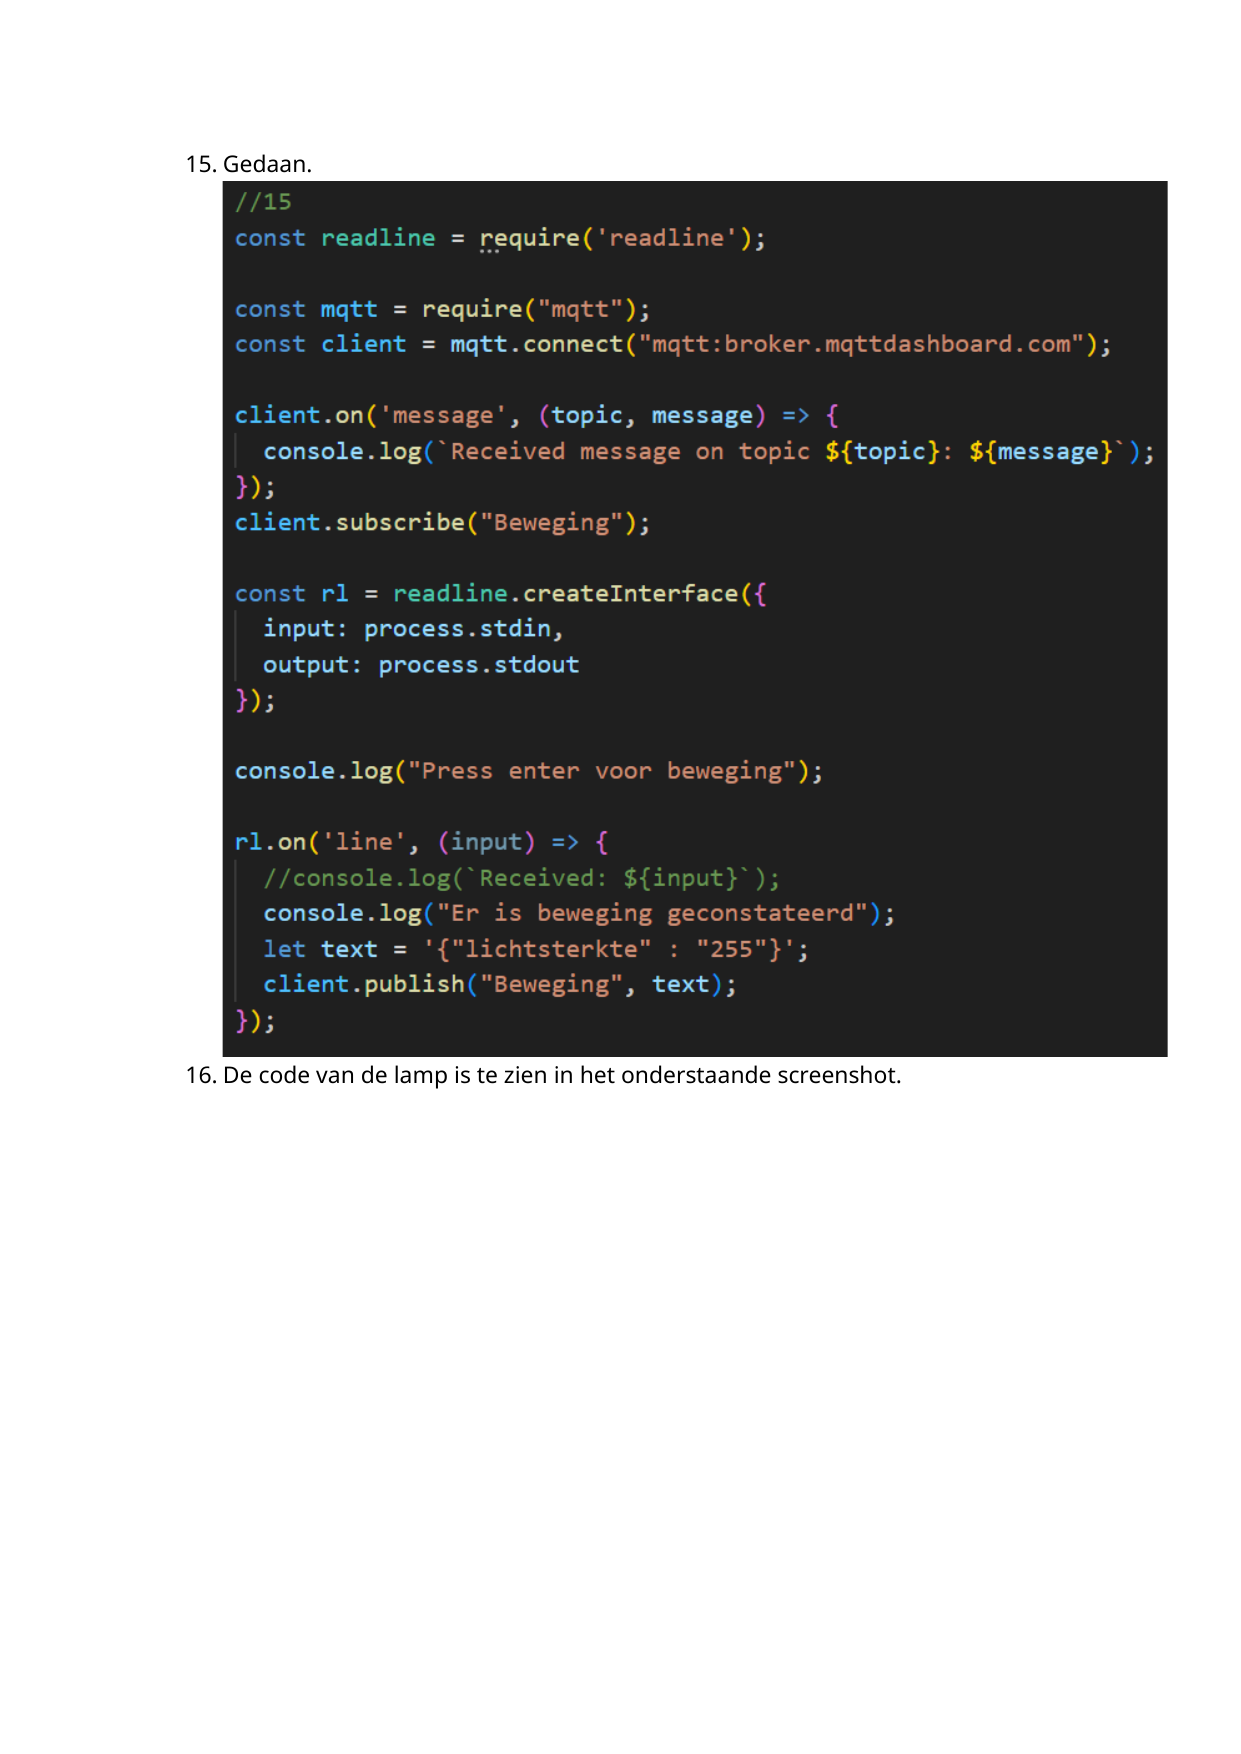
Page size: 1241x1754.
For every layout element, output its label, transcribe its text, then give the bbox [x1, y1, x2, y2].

list De code van de lamp is te zien in het onderstaande screenshot. De commands worden verzonden vanaf de website om de verschillende lichtsterkten te simuleren. Door via de website ook te subscriben op het topic “Beweging” zijn alle berichten te zien die verzonden zijn: Het resultaat is te zien op de gesimuleerde lamp: [185, 1059, 1093, 1124]
picture [222, 181, 1168, 1057]
